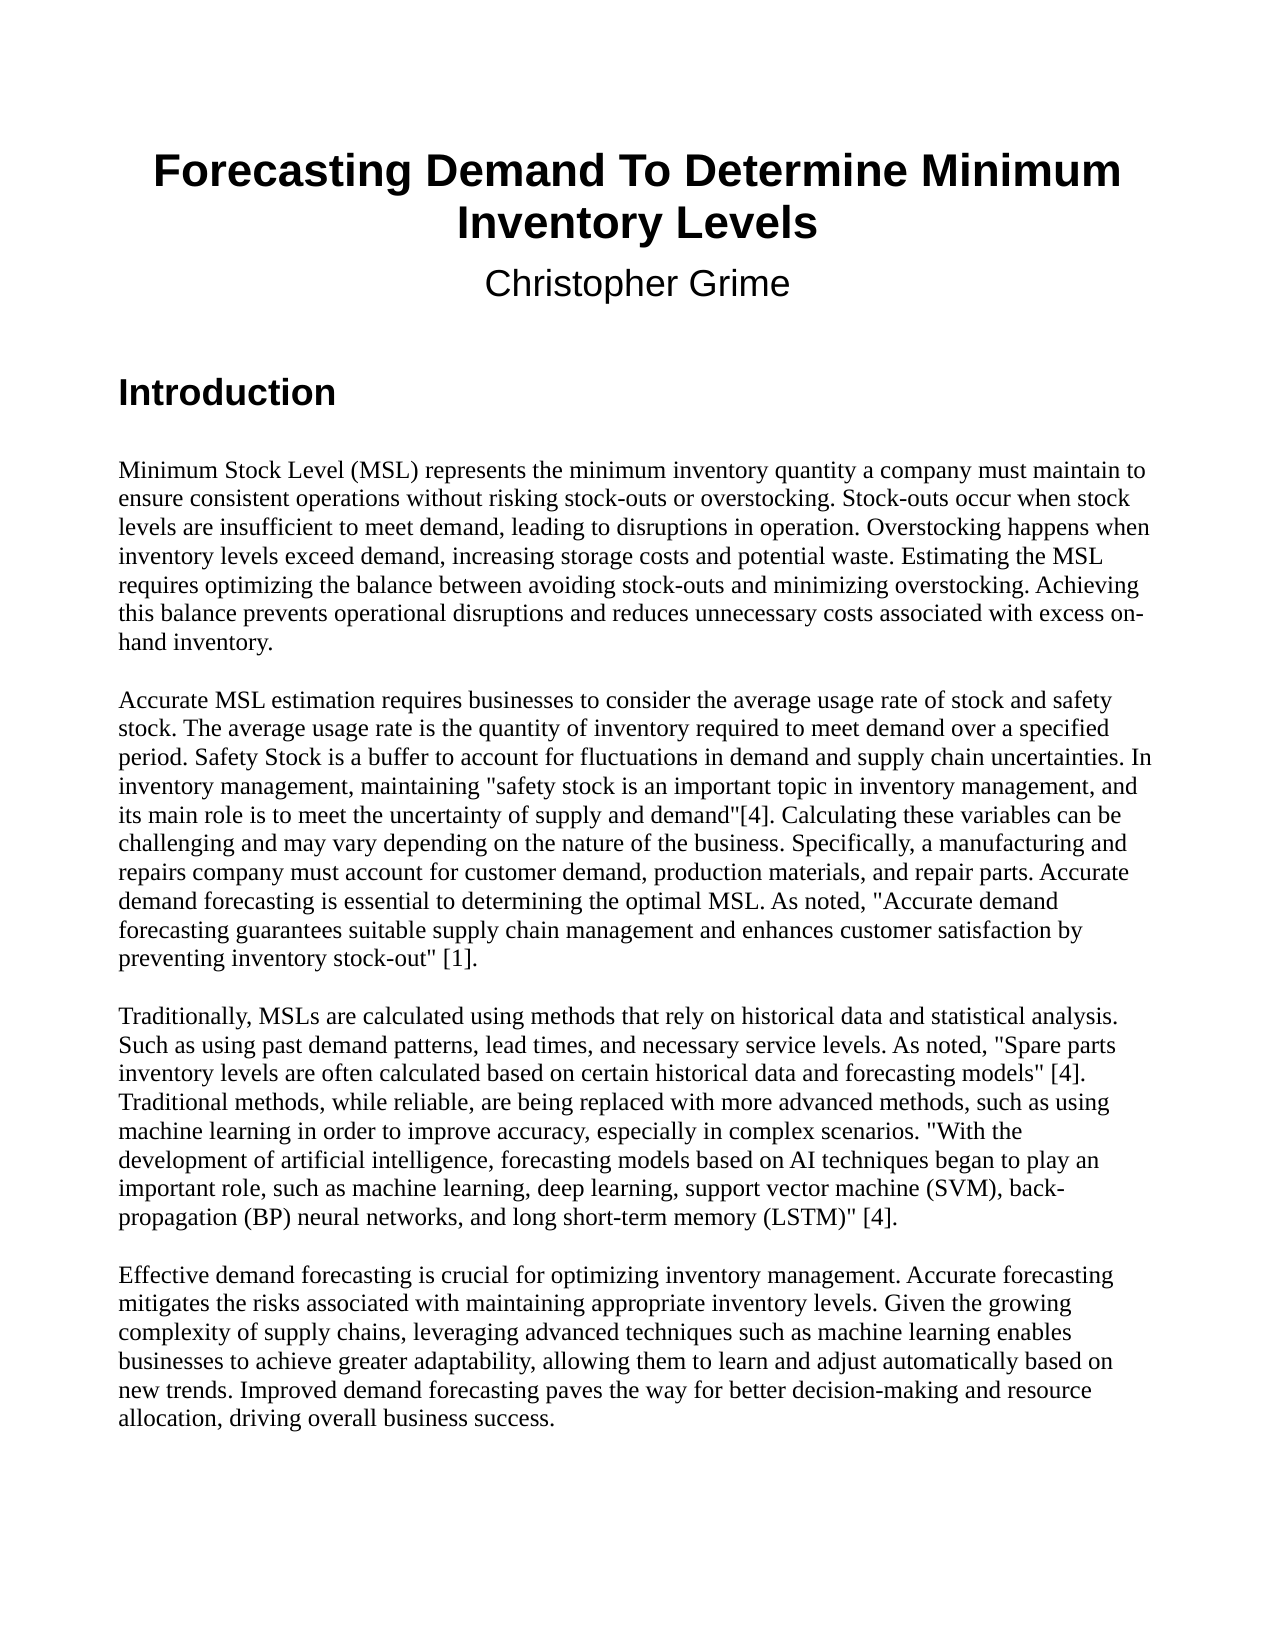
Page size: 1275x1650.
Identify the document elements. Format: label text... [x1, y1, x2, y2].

subtitle Christopher Grime [118, 261, 1157, 304]
text Effective demand forecasting is crucial for optimizing inventory management. Accurate forecasting mitigates the risks associated with maintaining appropriate inventory levels. Given the growing complexity of supply chains, leveraging advanced techniques such as machine learning enables businesses to achieve greater adaptability, allowing them to learn and adjust automatically based on new trends. Improved demand forecasting paves the way for better decision-making and resource allocation, driving overall business success. [118, 1260, 1157, 1432]
text Accurate MSL estimation requires businesses to consider the average usage rate of stock and safety stock. The average usage rate is the quantity of inventory required to meet demand over a specified period. Safety Stock is a buffer to account for fluctuations in demand and supply chain uncertainties. In inventory management, maintaining "safety stock is an important topic in inventory management, and its main role is to meet the uncertainty of supply and demand"[4]. Calculating these variables can be challenging and may vary depending on the nature of the business. Specifically, a manufacturing and repairs company must account for customer demand, production materials, and repair parts. Accurate demand forecasting is essential to determining the optimal MSL. As noted, "Accurate demand forecasting guarantees suitable supply chain management and enhances customer satisfaction by preventing inventory stock-out" [1]. [118, 685, 1157, 972]
subtitle Introduction [118, 370, 1157, 413]
title Forecasting Demand To Determine Minimum Inventory Levels [118, 143, 1157, 248]
text Minimum Stock Level (MSL) represents the minimum inventory quantity a company must maintain to ensure consistent operations without risking stock-outs or overstocking. Stock-outs occur when stock levels are insufficient to meet demand, leading to disruptions in operation. Overstocking happens when inventory levels exceed demand, increasing storage costs and potential waste. Estimating the MSL requires optimizing the balance between avoiding stock-outs and minimizing overstocking. Achieving this balance prevents operational disruptions and reduces unnecessary costs associated with excess on-hand inventory. [118, 455, 1157, 656]
text Traditionally, MSLs are calculated using methods that rely on historical data and statistical analysis. Such as using past demand patterns, lead times, and necessary service levels. As noted, "Spare parts inventory levels are often calculated based on certain historical data and forecasting models" [4]. Traditional methods, while reliable, are being replaced with more advanced methods, such as using machine learning in order to improve accuracy, especially in complex scenarios. "With the development of artificial intelligence, forecasting models based on AI techniques began to play an important role, such as machine learning, deep learning, support vector machine (SVM), back-propagation (BP) neural networks, and long short-term memory (LSTM)" [4]. [118, 1001, 1157, 1231]
